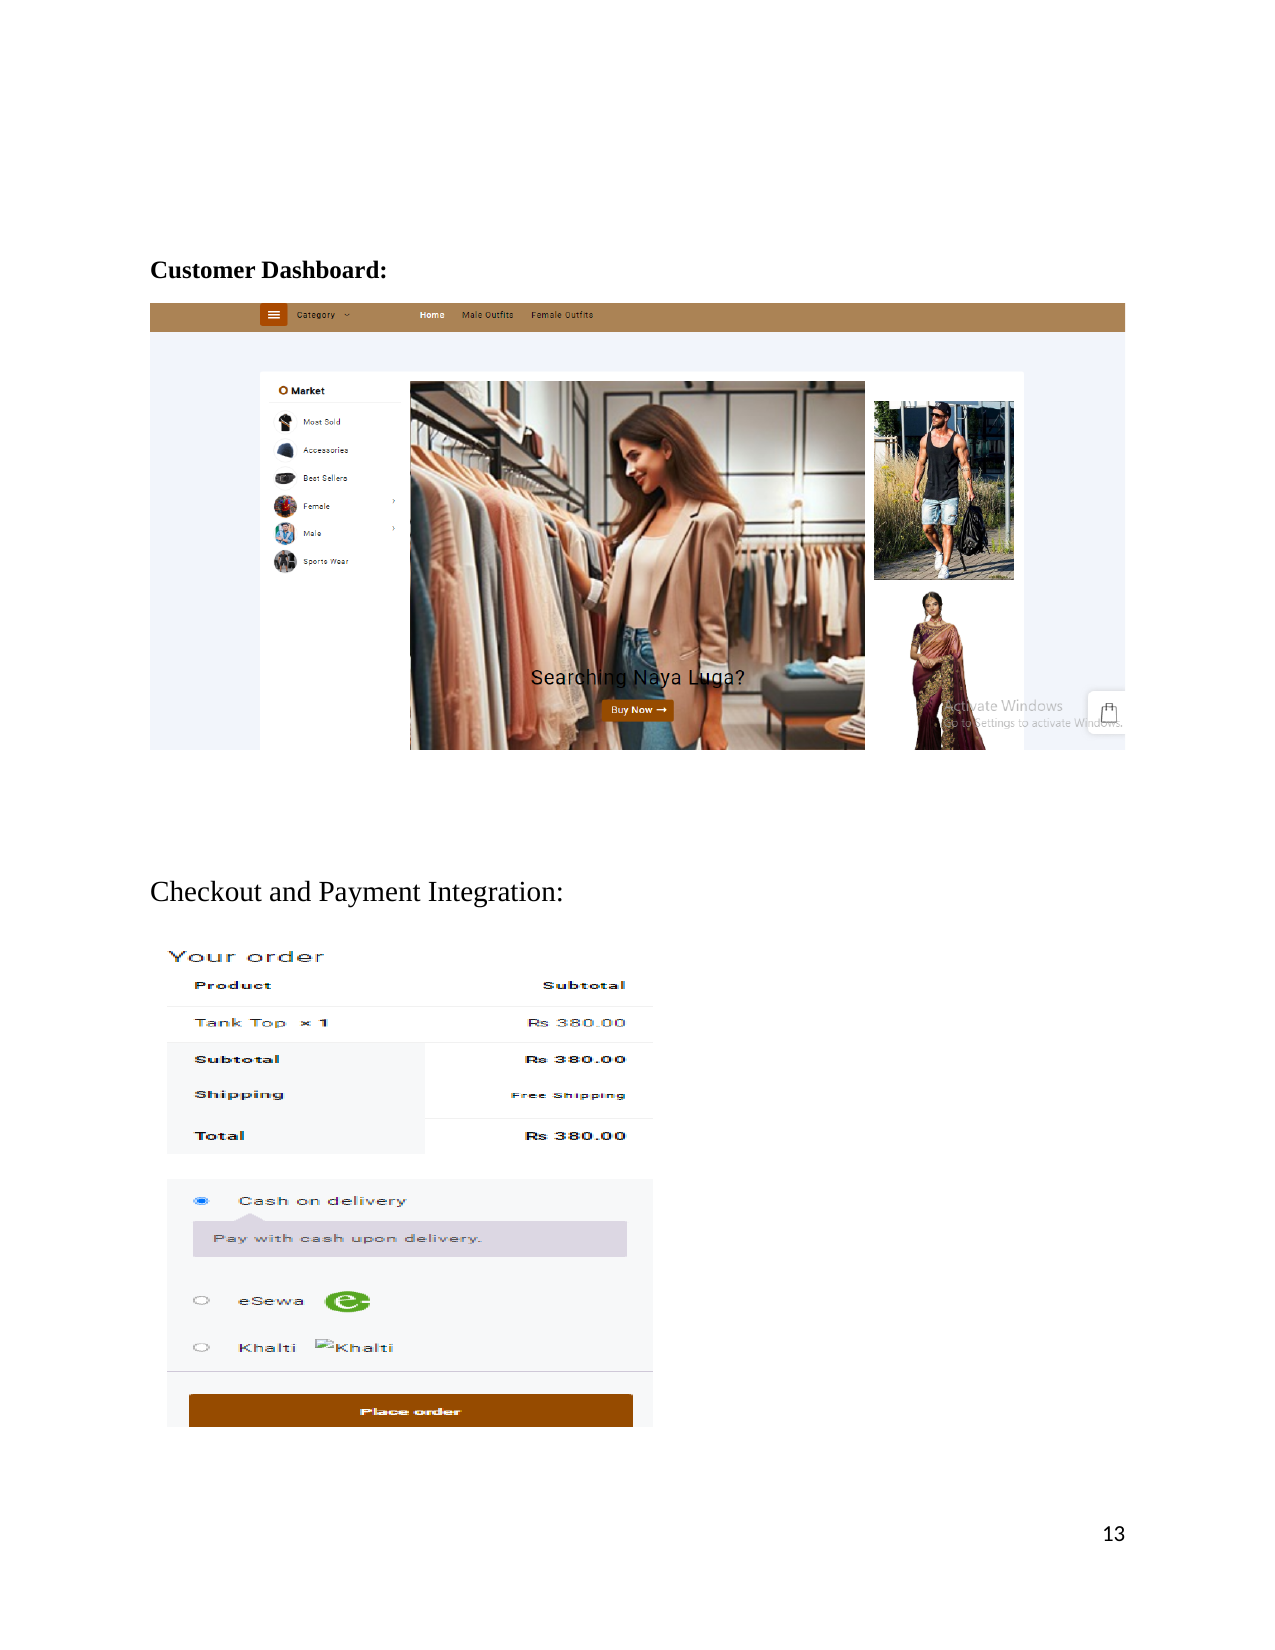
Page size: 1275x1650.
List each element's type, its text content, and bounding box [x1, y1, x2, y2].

text Customer Dashboard: [150, 256, 1125, 284]
text Checkout and Payment Integration: [150, 874, 1125, 908]
picture [150, 927, 769, 1427]
picture [150, 303, 1125, 750]
